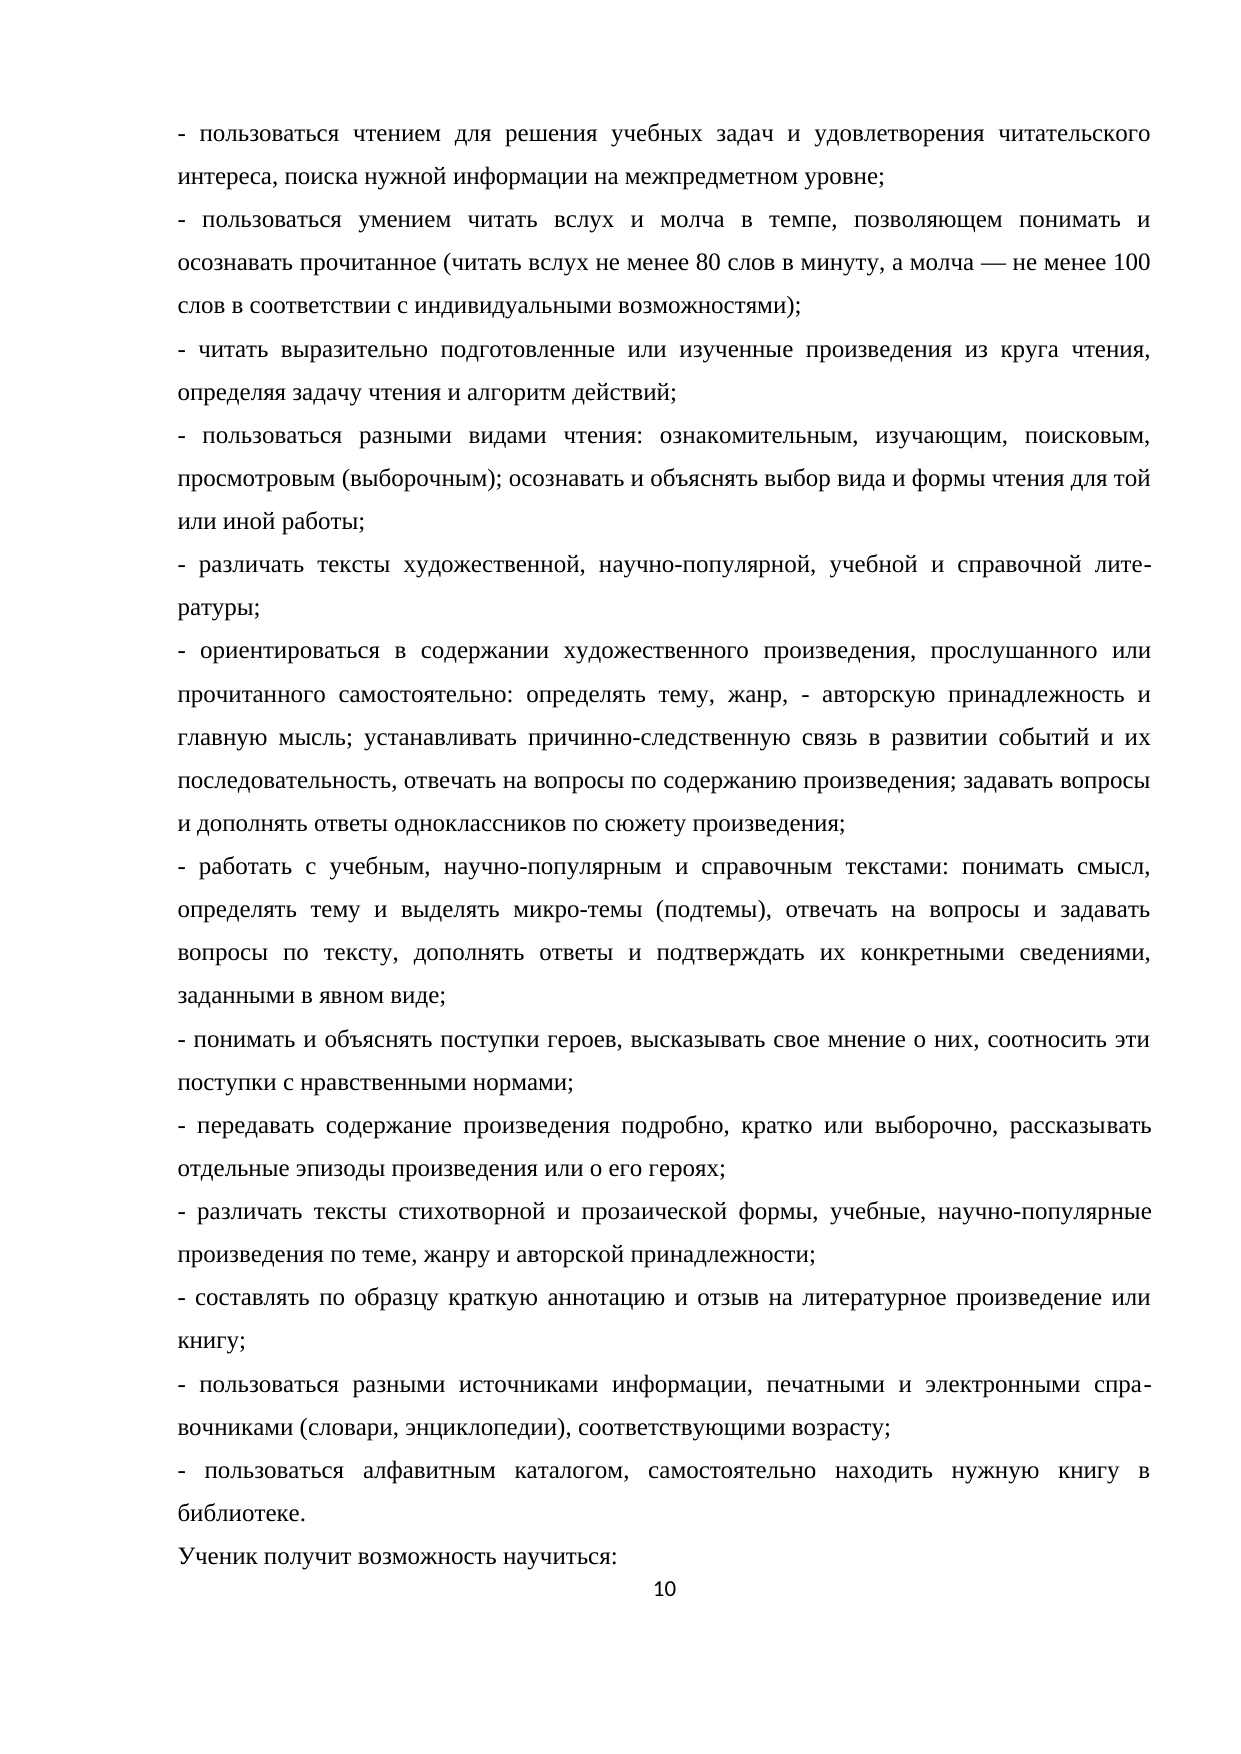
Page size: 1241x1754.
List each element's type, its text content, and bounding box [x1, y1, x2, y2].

text - составлять по образцу краткую аннотацию и отзыв на литературное произведение или книгу; [177, 1282, 1152, 1354]
text - пользоваться умением читать вслух и молча в темпе, позволяющем понимать и осознавать прочитанное (читать вслух не менее 80 слов в минуту, а молча — не менее 100 слов в соответствии с индивидуальными возможностями); [177, 204, 1152, 319]
text - пользоваться алфавитным каталогом, самостоятельно находить нужную книгу в библиотеке. [177, 1455, 1152, 1527]
text - передавать содержание произведения подробно, кратко или выборочно, рассказывать отдельные эпизоды произведения или о его героях; [177, 1110, 1152, 1182]
text - пользоваться чтением для решения учебных задач и удовлетворения читательского интереса, поиска нужной информации на межпредметном уровне; [177, 118, 1152, 190]
text - пользоваться разными видами чтения: ознакомительным, изучающим, поисковым, просмотровым (выборочным); осознавать и объяснять выбор вида и формы чтения для той или иной работы; [177, 420, 1152, 535]
text - ориентироваться в содержании художественного произведения, прослушанного или прочитанного самостоятельно: определять тему, жанр, - авторскую принадлежность и главную мысль; устанавливать причинно-следственную связь в развитии событий и их последовательность, отвечать на вопросы по содержанию произведения; задавать вопросы и дополнять ответы одноклассников по сюжету произведения; [177, 636, 1152, 837]
text - читать выразительно подготовленные или изученные произведения из круга чтения, определяя задачу чтения и алгоритм действий; [177, 334, 1152, 406]
text - понимать и объяснять поступки героев, высказывать свое мнение о них, соотносить эти поступки с нравственными нормами; [177, 1024, 1152, 1096]
text - различать тексты художественной, научно-популярной, учебной и справочной литературы; [177, 549, 1152, 621]
text - пользоваться разными источниками информации, печатными и электронными справочниками (словари, энциклопедии), соответствующими возрасту; [177, 1369, 1152, 1441]
text - различать тексты стихотворной и прозаической формы, учебные, научно-популярные произведения по теме, жанру и авторской принадлежности; [177, 1196, 1152, 1268]
text - работать с учебным, научно-популярным и справочным текстами: понимать смысл, определять тему и выделять микро-темы (подтемы), отвечать на вопросы и задавать вопросы по тексту, дополнять ответы и подтверждать их конкретными сведениями, заданными в явном виде; [177, 851, 1152, 1009]
text Ученик получит возможность научиться: [177, 1541, 1152, 1570]
